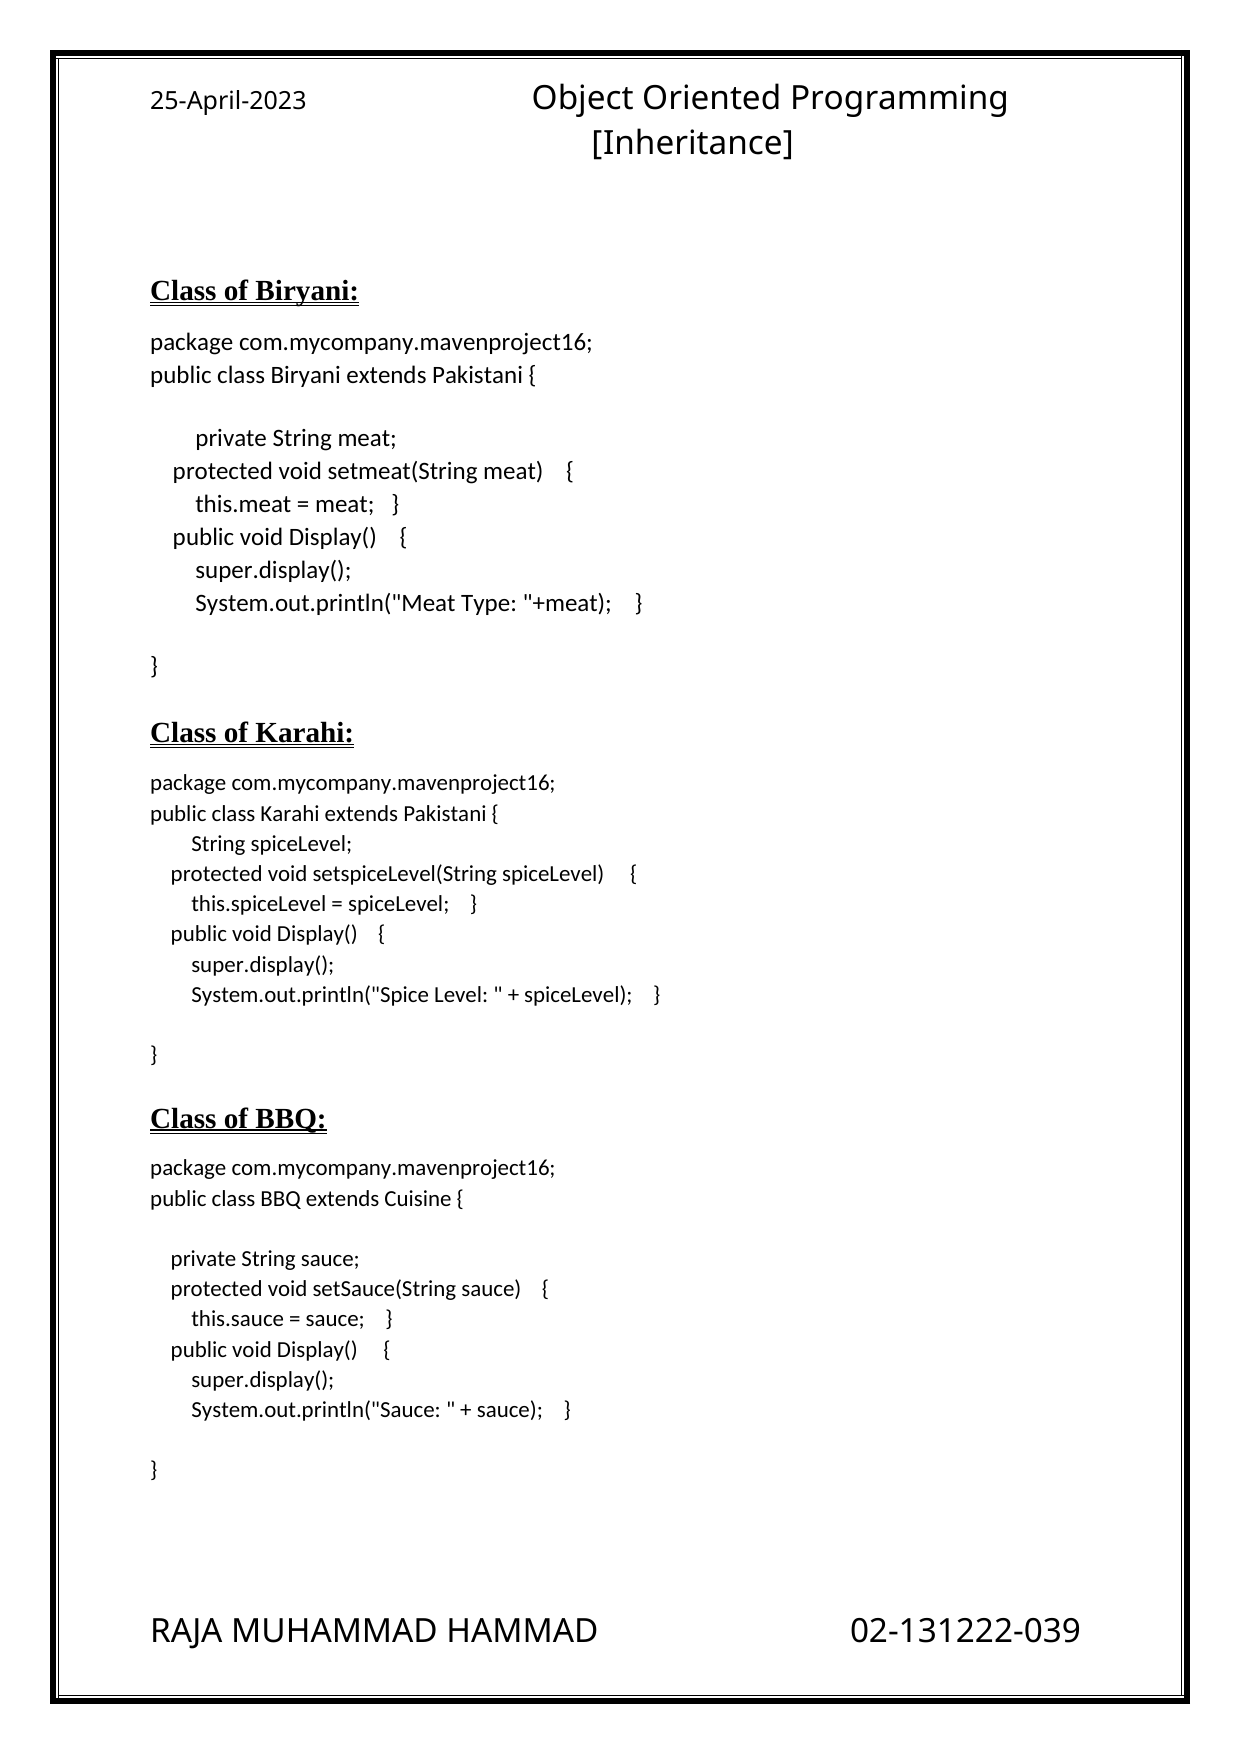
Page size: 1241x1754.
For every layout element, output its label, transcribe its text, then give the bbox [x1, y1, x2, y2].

text super.display(); [150, 950, 1090, 978]
text System.out.println("Meat Type: "+meat); } [150, 587, 1090, 617]
text this.meat = meat; } [150, 488, 1090, 518]
text public class Biryani extends Pakistani { [150, 359, 1090, 389]
text Class of Karahi: [150, 716, 1090, 749]
text private String meat; [150, 422, 1090, 453]
text private String sauce; [150, 1244, 1090, 1272]
text public void Display() { [150, 1335, 1090, 1363]
text package com.mycompany.mavenproject16; [150, 326, 1090, 357]
text } [150, 1456, 1090, 1484]
text } [150, 1040, 1090, 1068]
text public class BBQ extends Cuisine { [150, 1184, 1090, 1212]
text Class of Biryani: [150, 273, 1090, 307]
text super.display(); [150, 554, 1090, 584]
text public void Display() { [150, 521, 1090, 551]
text String spiceLevel; [150, 829, 1090, 857]
text package com.mycompany.mavenproject16; [150, 768, 1090, 796]
text super.display(); [150, 1365, 1090, 1393]
text public class Karahi extends Pakistani { [150, 799, 1090, 827]
text System.out.println("Sauce: " + sauce); } [150, 1395, 1090, 1423]
text protected void setmeat(String meat) { [150, 455, 1090, 486]
text Class of BBQ: [150, 1101, 1090, 1134]
text public void Display() { [150, 919, 1090, 947]
text protected void setSauce(String sauce) { [150, 1274, 1090, 1302]
text this.sauce = sauce; } [150, 1304, 1090, 1333]
text package com.mycompany.mavenproject16; [150, 1153, 1090, 1182]
text System.out.println("Spice Level: " + spiceLevel); } [150, 980, 1090, 1008]
text } [150, 650, 1090, 680]
text this.spiceLevel = spiceLevel; } [150, 889, 1090, 917]
text protected void setspiceLevel(String spiceLevel) { [150, 859, 1090, 887]
